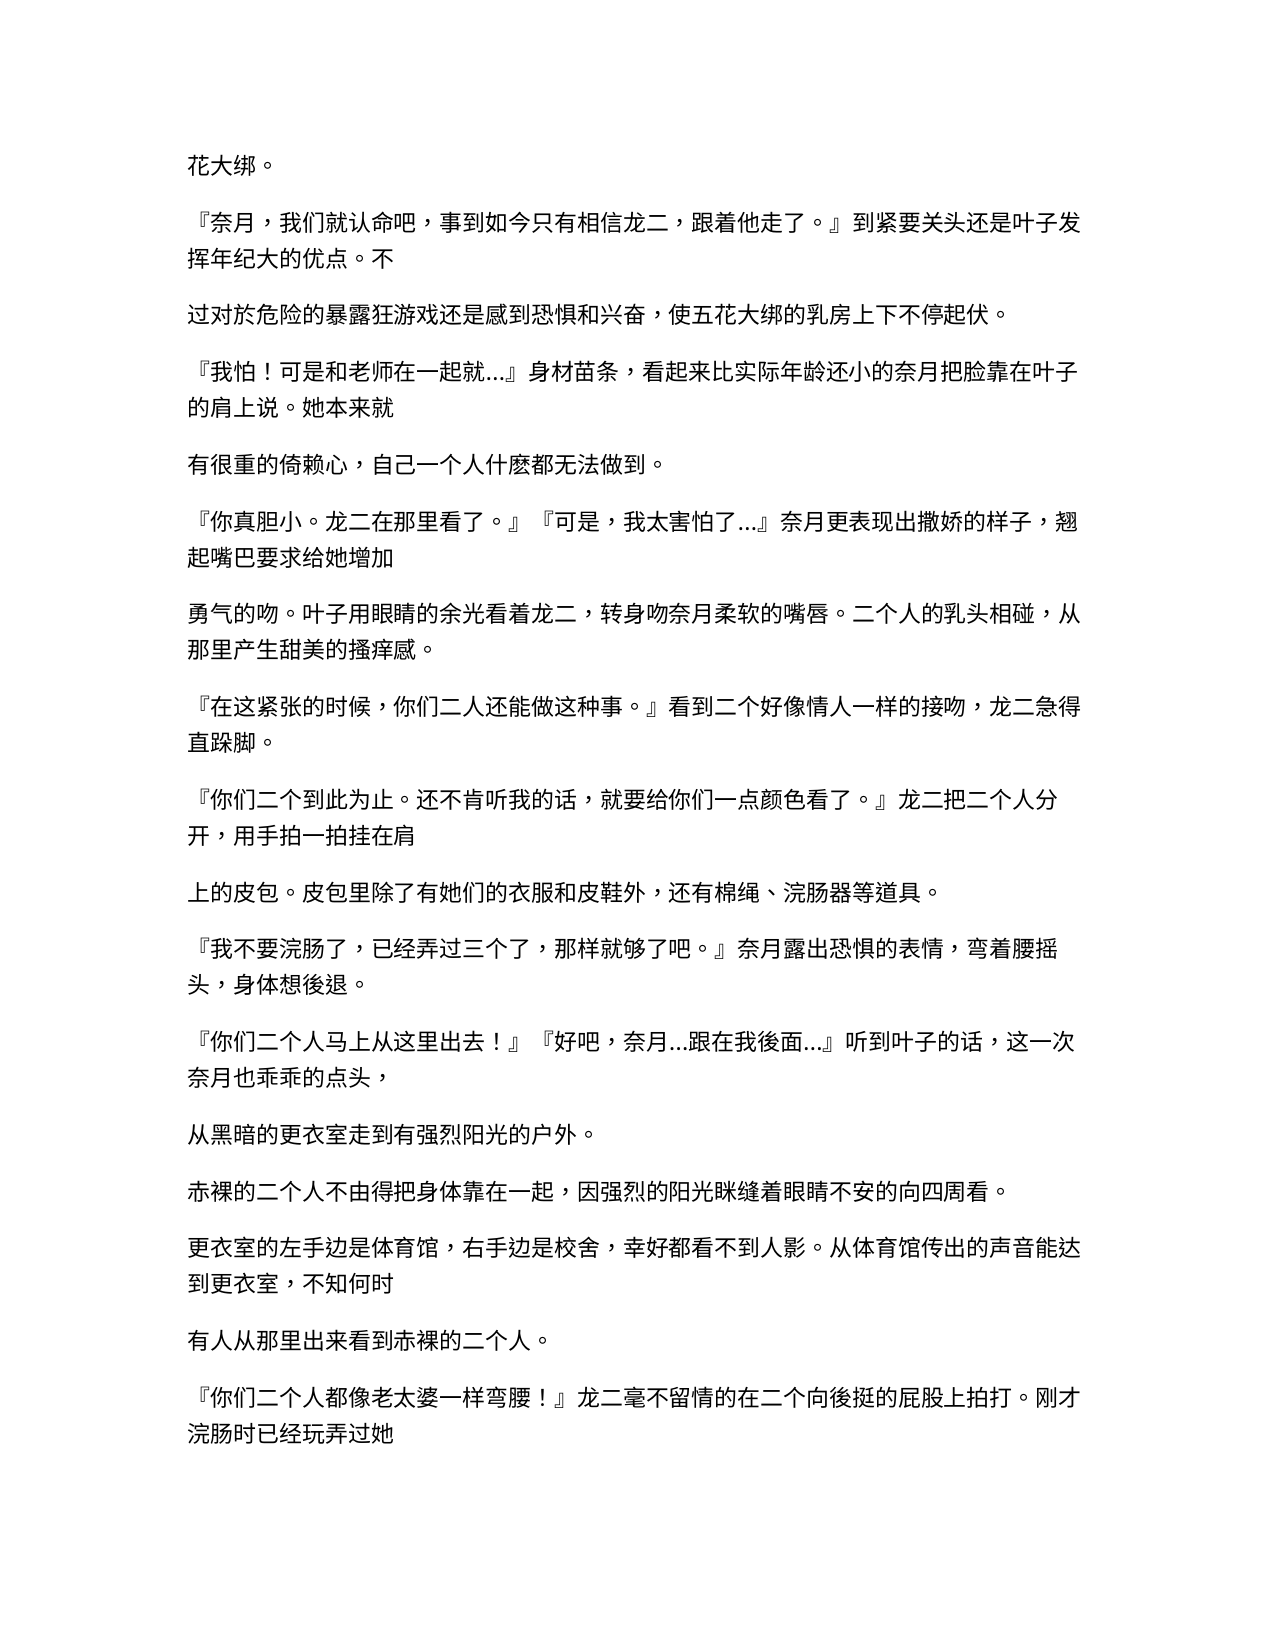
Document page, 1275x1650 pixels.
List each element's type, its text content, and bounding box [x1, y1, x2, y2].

text 更衣室的左手边是体育馆，右手边是校舍，幸好都看不到人影。从体育馆传出的声音能达到更衣室，不知何时 [187, 1232, 1087, 1299]
text 『我不要浣肠了，已经弄过三个了，那样就够了吧。』奈月露出恐惧的表情，弯着腰摇头，身体想後退。 [187, 933, 1087, 1001]
text 『你们二个人马上从这里出去！』『好吧，奈月…跟在我後面…』听到叶子的话，这一次奈月也乖乖的点头， [187, 1026, 1087, 1093]
text 『奈月，我们就认命吧，事到如今只有相信龙二，跟着他走了。』到紧要关头还是叶子发挥年纪大的优点。不 [187, 207, 1087, 274]
text 花大绑。 [187, 150, 1087, 181]
text 『我怕！可是和老师在一起就…』身材苗条，看起来比实际年龄还小的奈月把脸靠在叶子的肩上说。她本来就 [187, 356, 1087, 423]
text 过对於危险的暴露狂游戏还是感到恐惧和兴奋，使五花大绑的乳房上下不停起伏。 [187, 299, 1087, 331]
text 上的皮包。皮包里除了有她们的衣服和皮鞋外，还有棉绳、浣肠器等道具。 [187, 877, 1087, 908]
text 『你们二个人都像老太婆一样弯腰！』龙二毫不留情的在二个向後挺的屁股上拍打。刚才浣肠时已经玩弄过她 [187, 1382, 1087, 1449]
text 『你们二个到此为止。还不肯听我的话，就要给你们一点颜色看了。』龙二把二个人分开，用手拍一拍挂在肩 [187, 784, 1087, 851]
text 『在这紧张的时候，你们二人还能做这种事。』看到二个好像情人一样的接吻，龙二急得直跺脚。 [187, 691, 1087, 758]
text 勇气的吻。叶子用眼睛的余光看着龙二，转身吻奈月柔软的嘴唇。二个人的乳头相碰，从那里产生甜美的搔痒感。 [187, 598, 1087, 666]
text 『你真胆小。龙二在那里看了。』『可是，我太害怕了…』奈月更表现出撒娇的样子，翘起嘴巴要求给她增加 [187, 506, 1087, 573]
text 有很重的倚赖心，自己一个人什麽都无法做到。 [187, 449, 1087, 480]
text 有人从那里出来看到赤裸的二个人。 [187, 1325, 1087, 1356]
text 赤裸的二个人不由得把身体靠在一起，因强烈的阳光眯缝着眼睛不安的向四周看。 [187, 1176, 1087, 1207]
text 从黑暗的更衣室走到有强烈阳光的户外。 [187, 1119, 1087, 1150]
